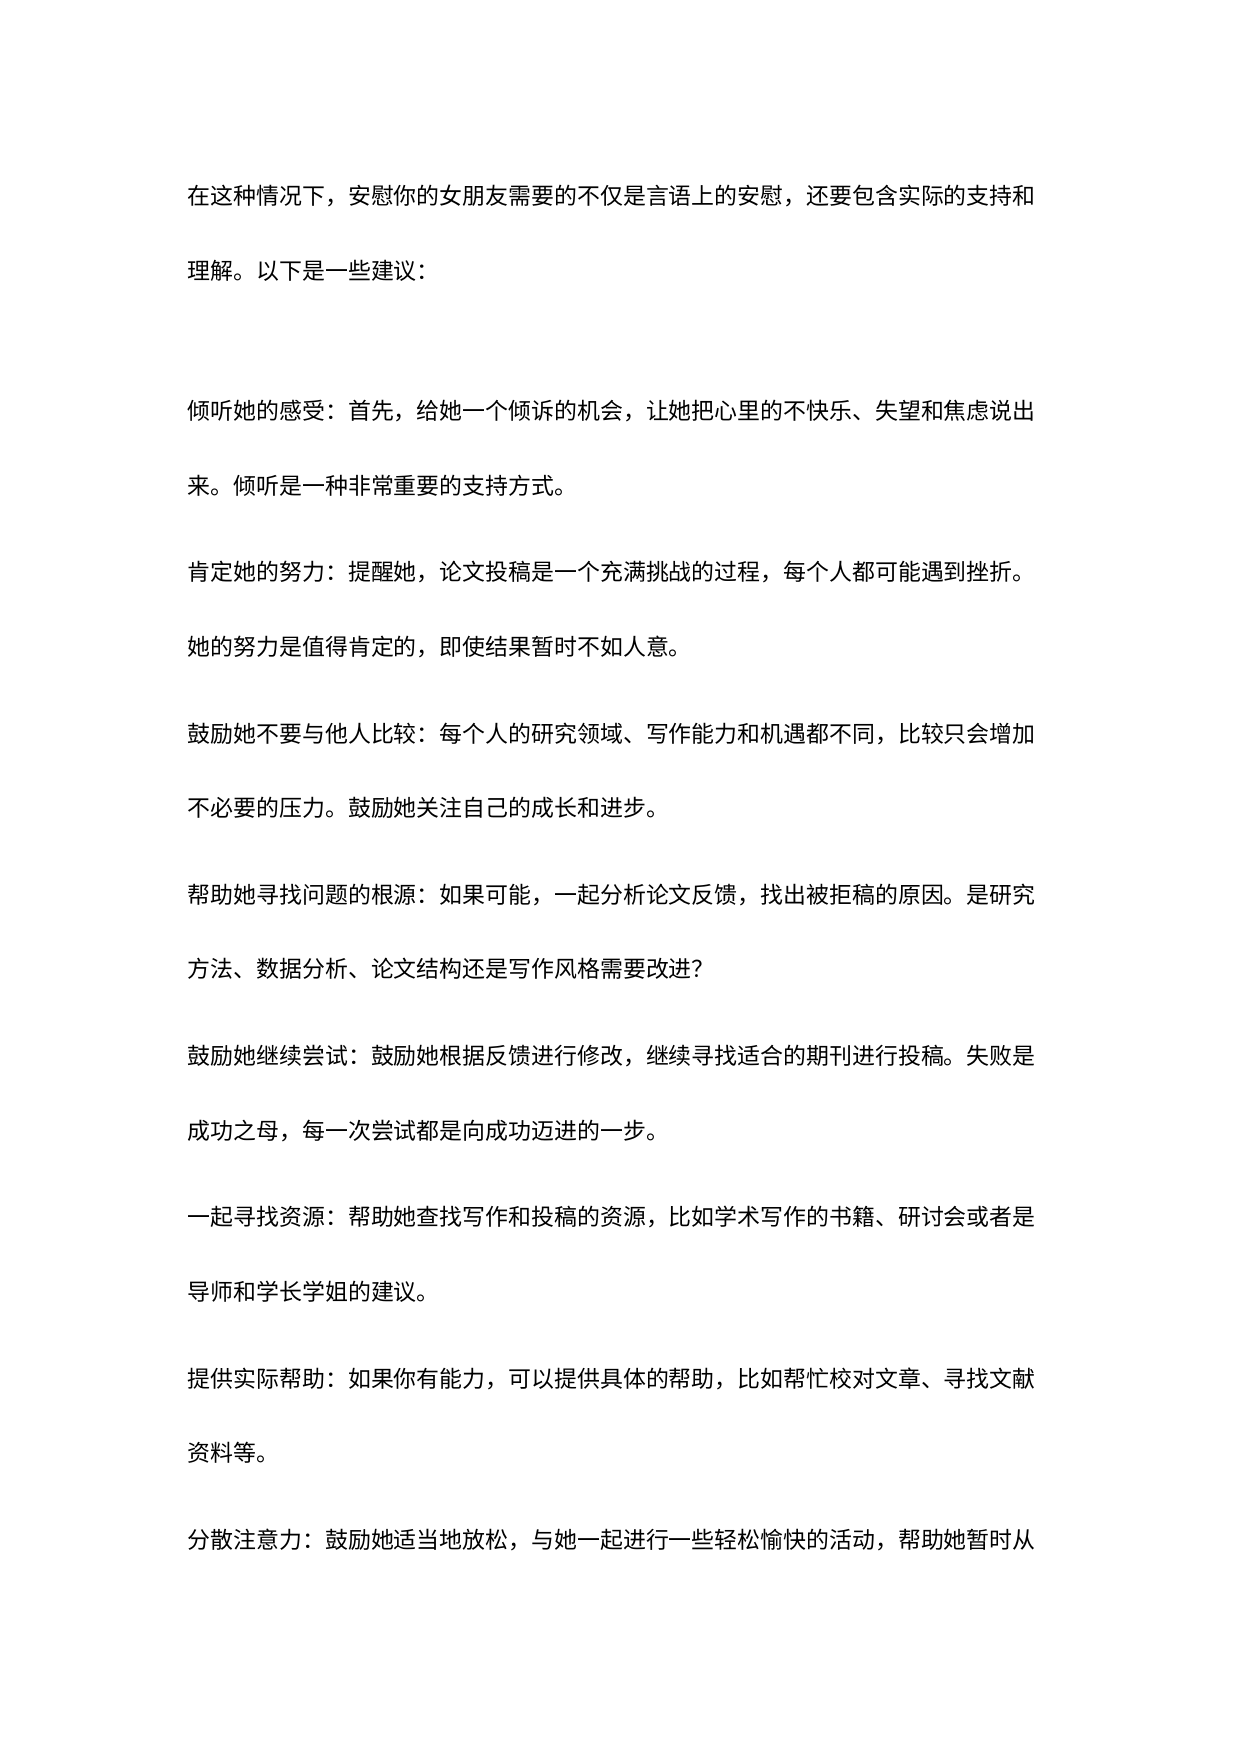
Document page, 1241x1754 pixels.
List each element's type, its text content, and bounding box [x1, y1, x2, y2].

text 鼓励她继续尝试：鼓励她根据反馈进行修改，继续寻找适合的期刊进行投稿。失败是成功之母，每一次尝试都是向成功迈进的一步。 [187, 1022, 1053, 1162]
text 鼓励她不要与他人比较：每个人的研究领域、写作能力和机遇都不同，比较只会增加不必要的压力。鼓励她关注自己的成长和进步。 [187, 699, 1053, 839]
text 一起寻找资源：帮助她查找写作和投稿的资源，比如学术写作的书籍、研讨会或者是导师和学长学姐的建议。 [187, 1183, 1053, 1323]
text 帮助她寻找问题的根源：如果可能，一起分析论文反馈，找出被拒稿的原因。是研究方法、数据分析、论文结构还是写作风格需要改进？ [187, 861, 1053, 1001]
text 倾听她的感受：首先，给她一个倾诉的机会，让她把心里的不快乐、失望和焦虑说出来。倾听是一种非常重要的支持方式。 [187, 377, 1053, 517]
text 肯定她的努力：提醒她，论文投稿是一个充满挑战的过程，每个人都可能遇到挫折。她的努力是值得肯定的，即使结果暂时不如人意。 [187, 538, 1053, 678]
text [187, 1506, 1053, 1571]
text 在这种情况下，安慰你的女朋友需要的不仅是言语上的安慰，还要包含实际的支持和理解。以下是一些建议： [187, 162, 1053, 302]
text 提供实际帮助：如果你有能力，可以提供具体的帮助，比如帮忙校对文章、寻找文献资料等。 [187, 1344, 1053, 1484]
